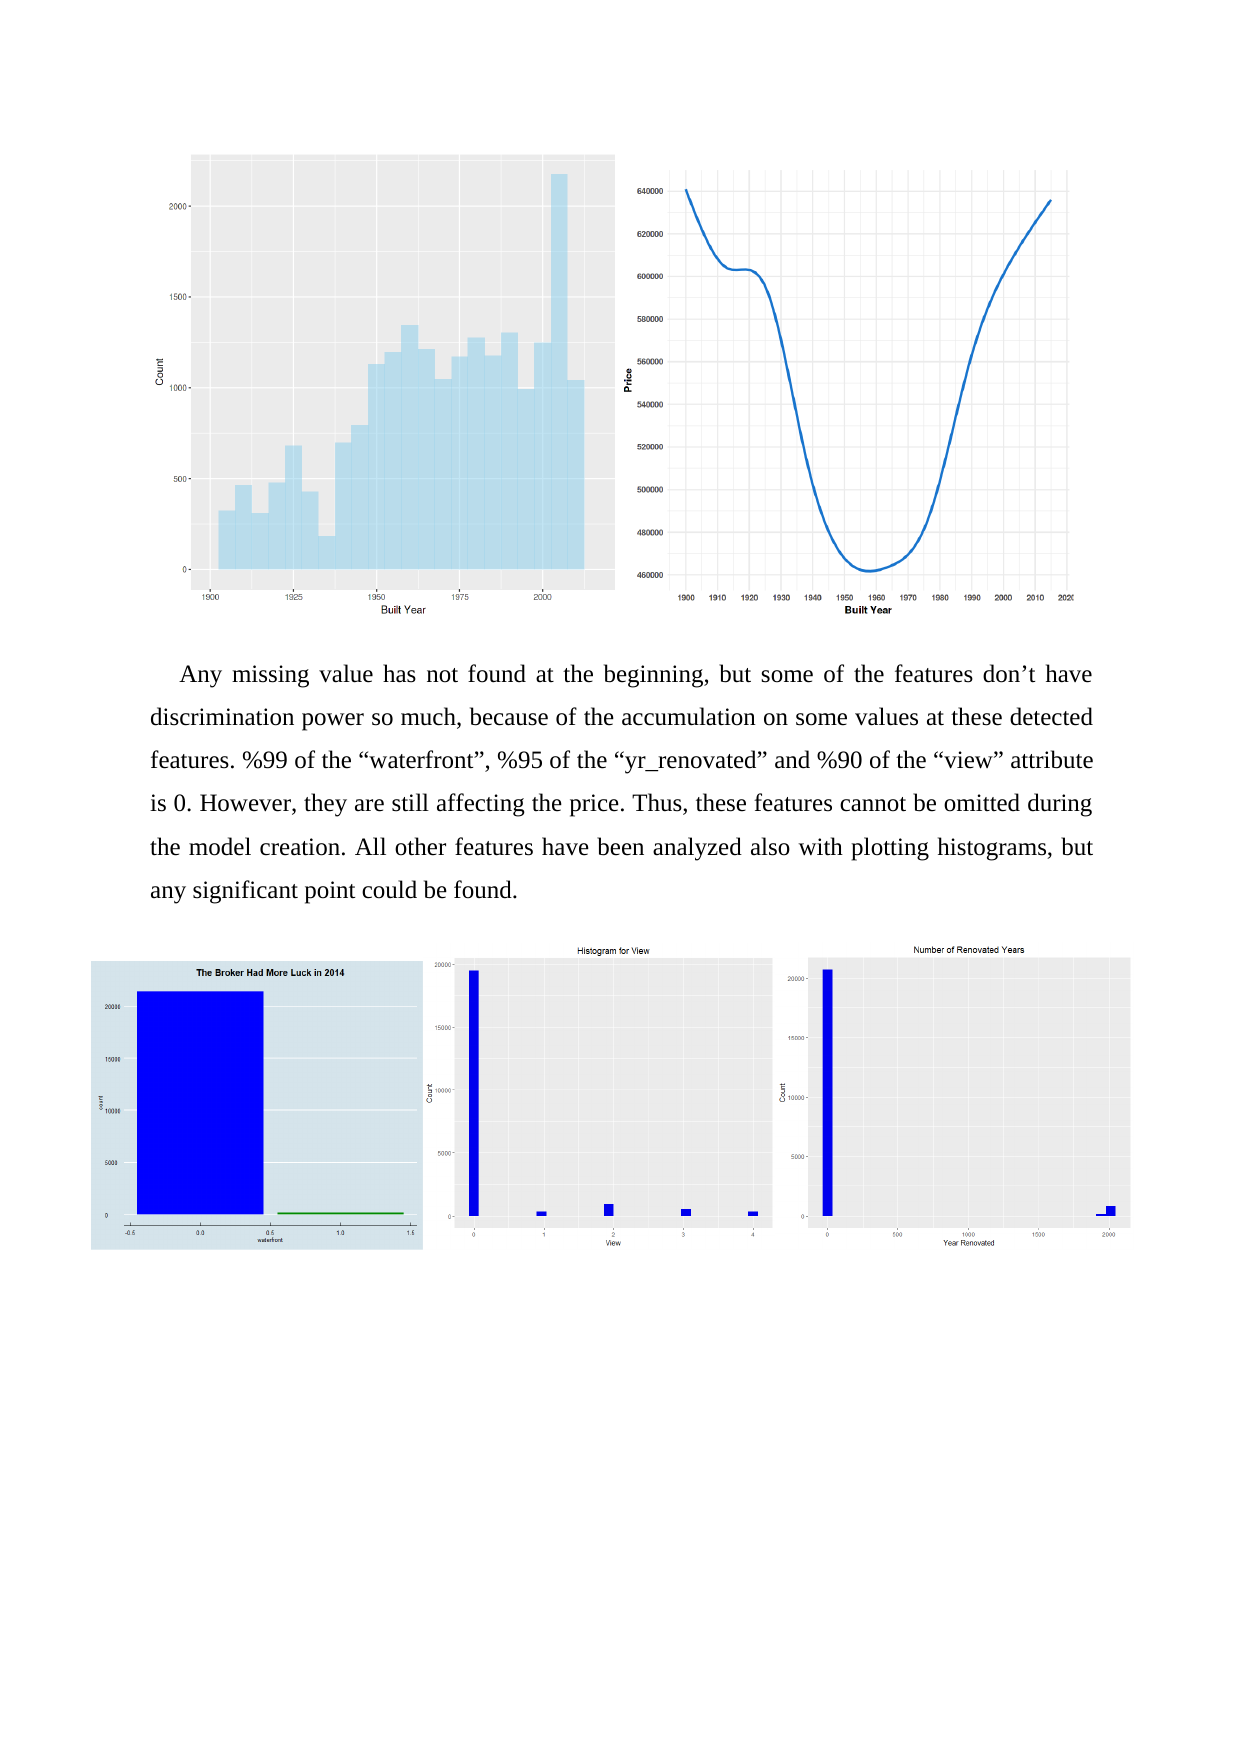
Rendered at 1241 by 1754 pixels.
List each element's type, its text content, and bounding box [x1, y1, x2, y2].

picture [91, 942, 1134, 1250]
text Any missing value has not found at the beginning, but some of the features don’t have discrimination power so much, because of the accumulation on some values at these detected features. %99 of the “waterfront”, %95 of the “yr_renovated” and %90 of the “view” attribute is 0. However, they are still affecting the price. Thus, these features cannot be omitted during the model creation. All other features have been analyzed also with plotting histograms, but any significant point could be found. [150, 659, 1094, 903]
picture [150, 150, 1074, 621]
